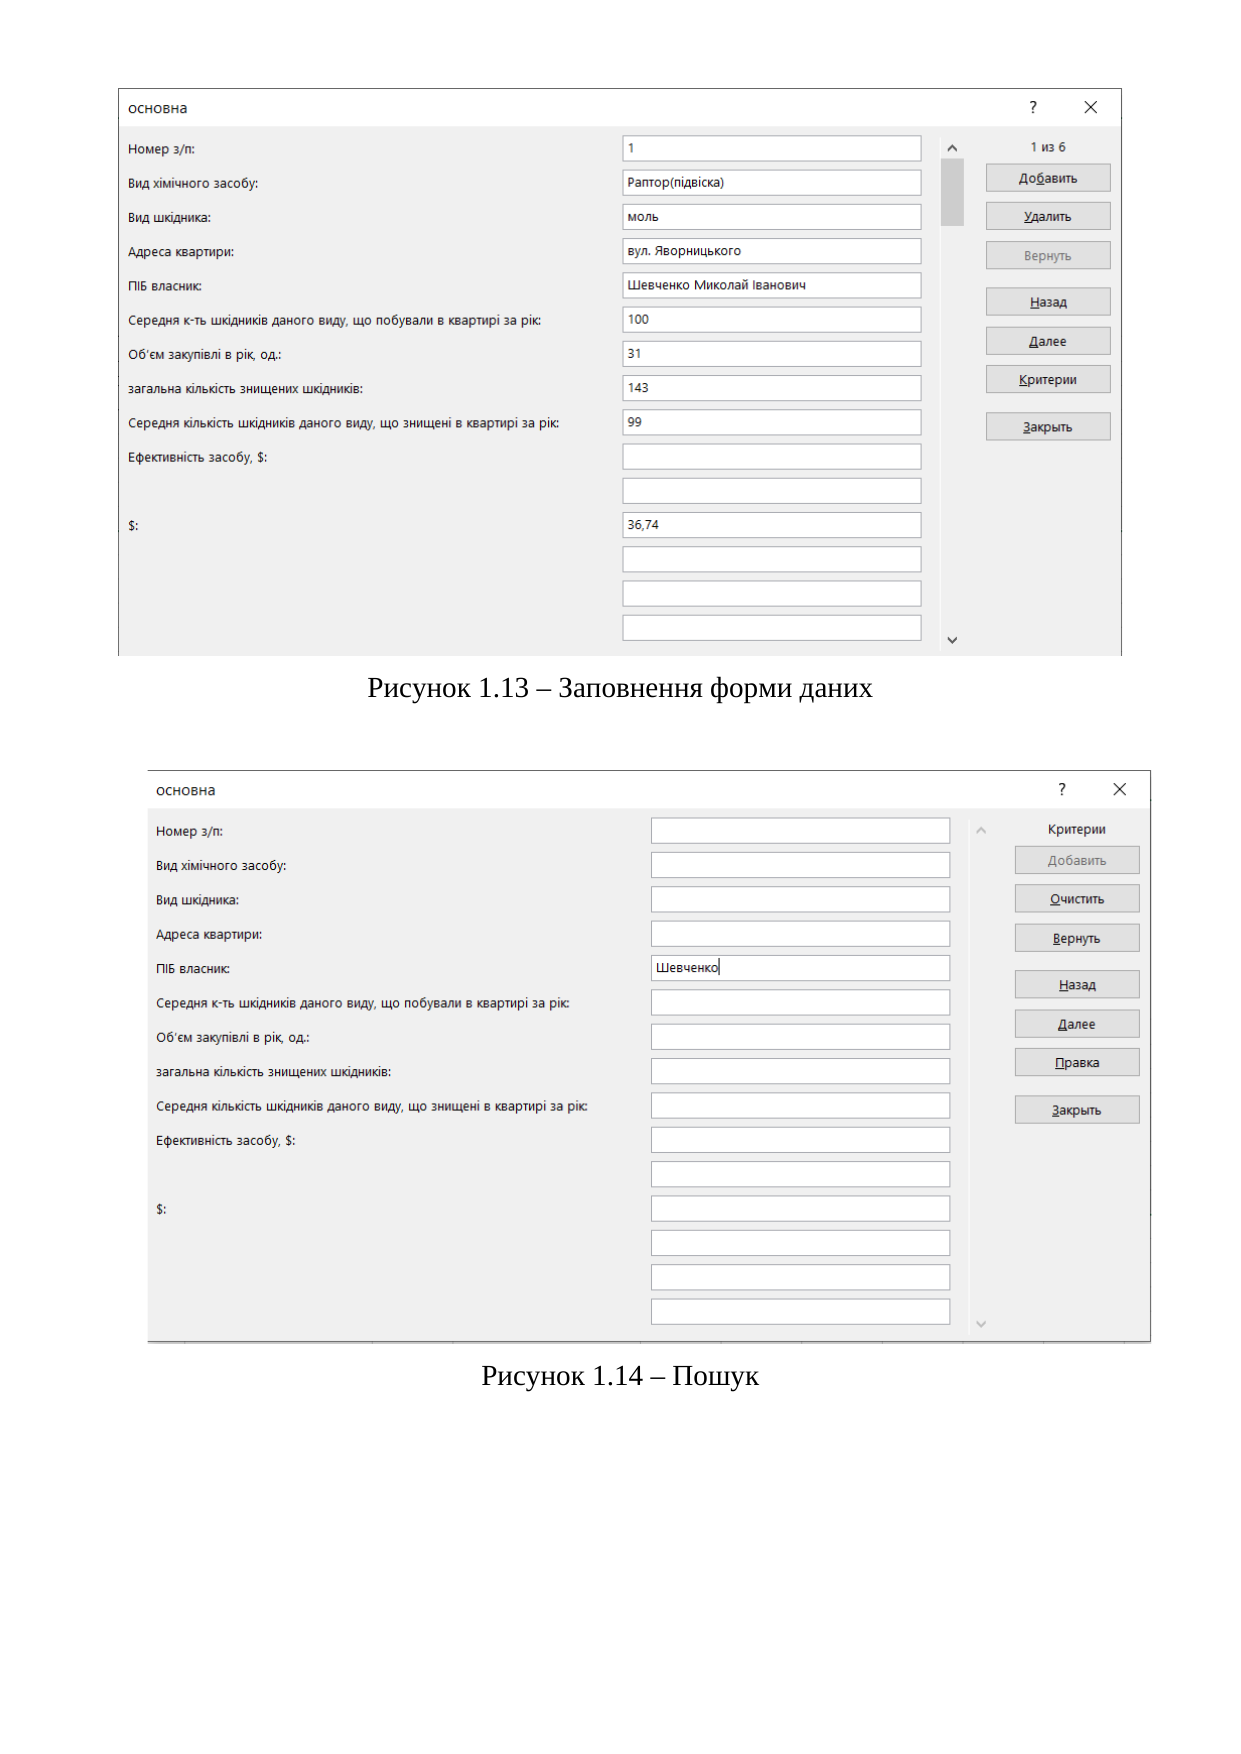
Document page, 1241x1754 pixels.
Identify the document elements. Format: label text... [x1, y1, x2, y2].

picture [118, 88, 1123, 656]
text Рисунок 1.13 – Заповнення форми даних [88, 670, 1152, 703]
text Рисунок 1.14 – Пошук [88, 1358, 1152, 1391]
picture [147, 770, 1152, 1344]
